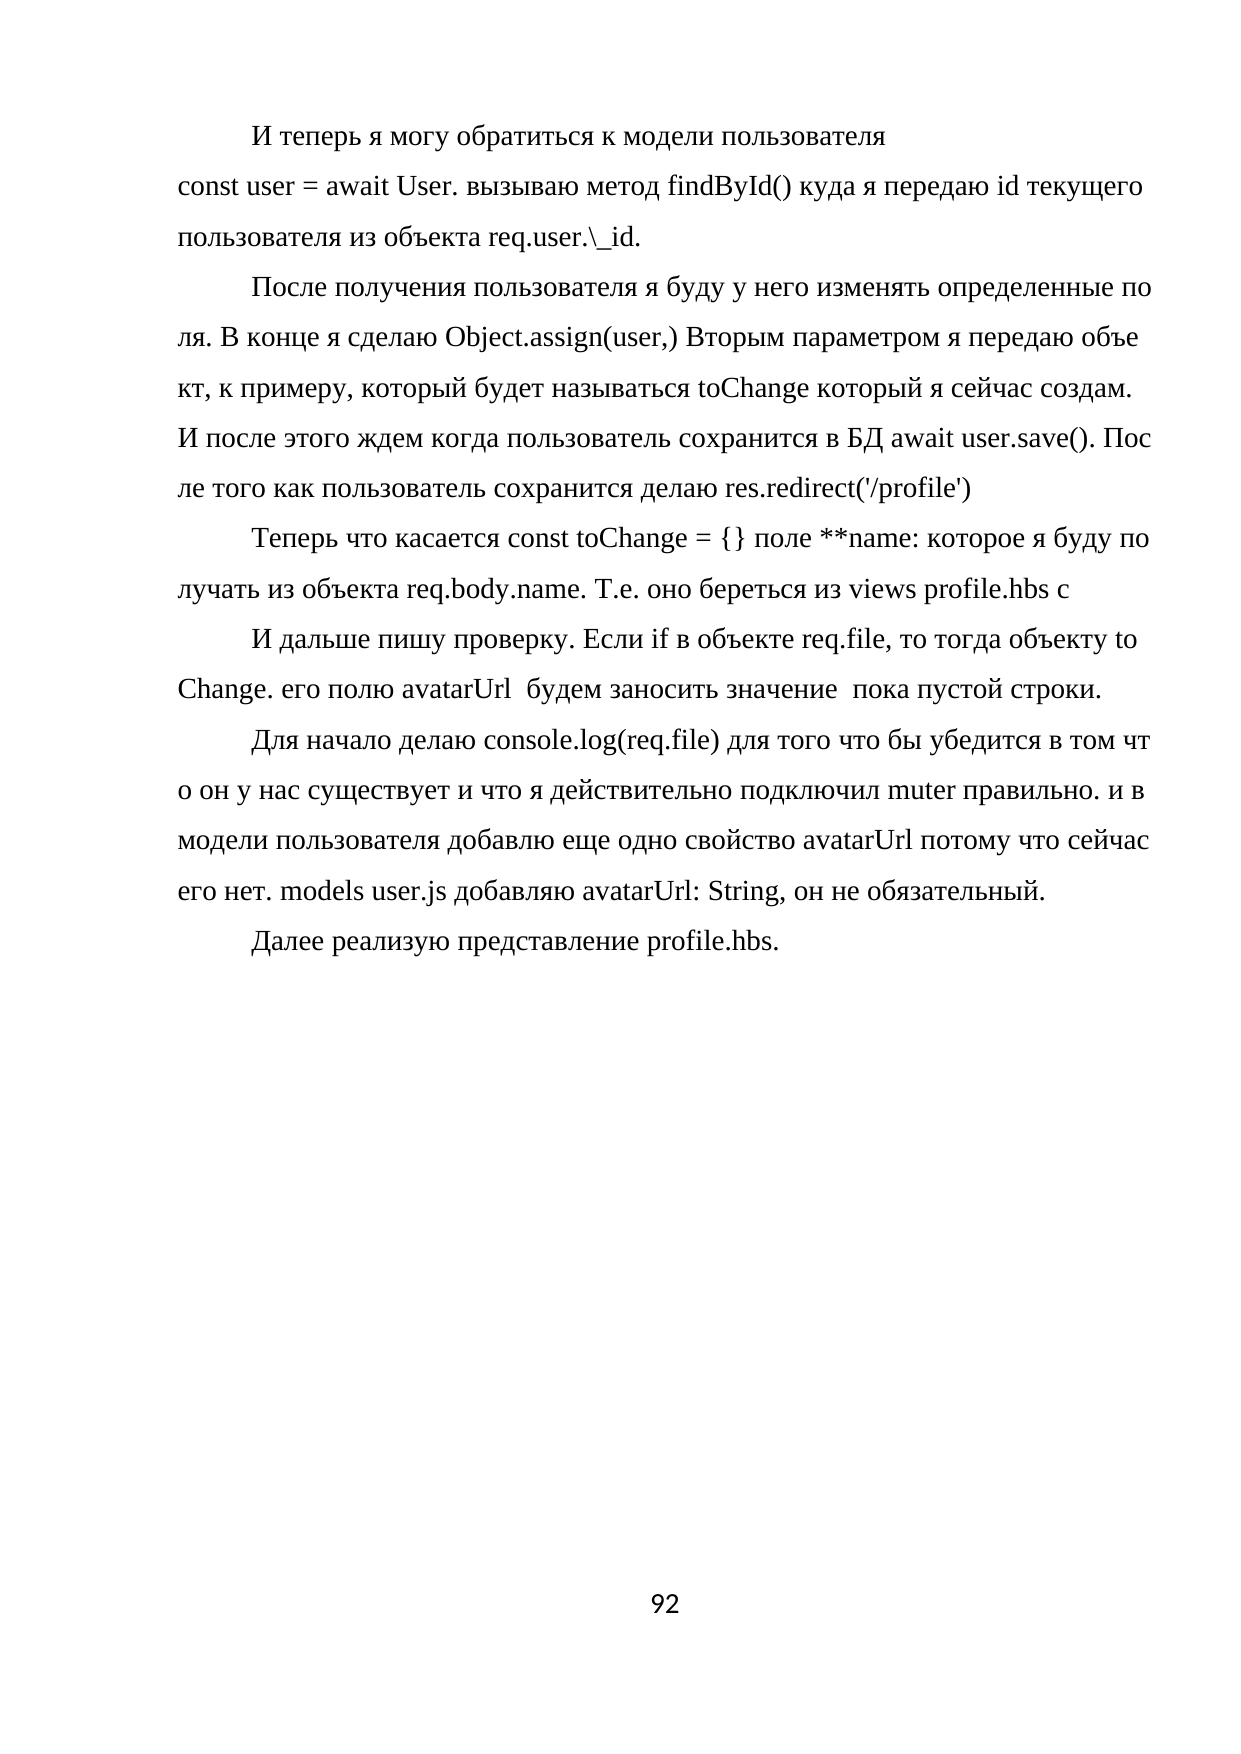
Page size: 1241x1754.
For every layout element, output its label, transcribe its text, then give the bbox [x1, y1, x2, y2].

text Теперь что касается const toChange = {} поле **name: которое я буду получать из объекта req.body.name. Т.е. оно береться из views profile.hbs с [177, 521, 1152, 604]
text Далее реализую представление profile.hbs. [177, 923, 1152, 957]
text И дальше пишу проверку. Если if в объекте req.file, то тогда объекту toChange. его полю avatarUrl будем заносить значение пока пустой строки. [177, 621, 1152, 705]
text После получения пользователя я буду у него изменять определенные поля. В конце я сделаю Object.assign(user,) Вторым параметром я передаю объект, к примеру, который будет называться toChange который я сейчас создам. И после этого ждем когда пользователь сохранится в БД await user.save(). После того как пользователь сохранится делаю res.redirect('/profile') [177, 269, 1152, 504]
text Для начало делаю console.log(req.file) для того что бы убедится в том что он у нас существует и что я действительно подключил muter правильно. и в модели пользователя добавлю еще одно свойство avatarUrl потому что сейчас его нет. models user.js добавляю avatarUrl: String, он не обязательный. [177, 722, 1152, 906]
text И теперь я могу обратиться к модели пользователя const user = await User. вызываю метод findById() куда я передаю id текущего пользователя из объекта req.user.\_id. [177, 118, 1152, 252]
